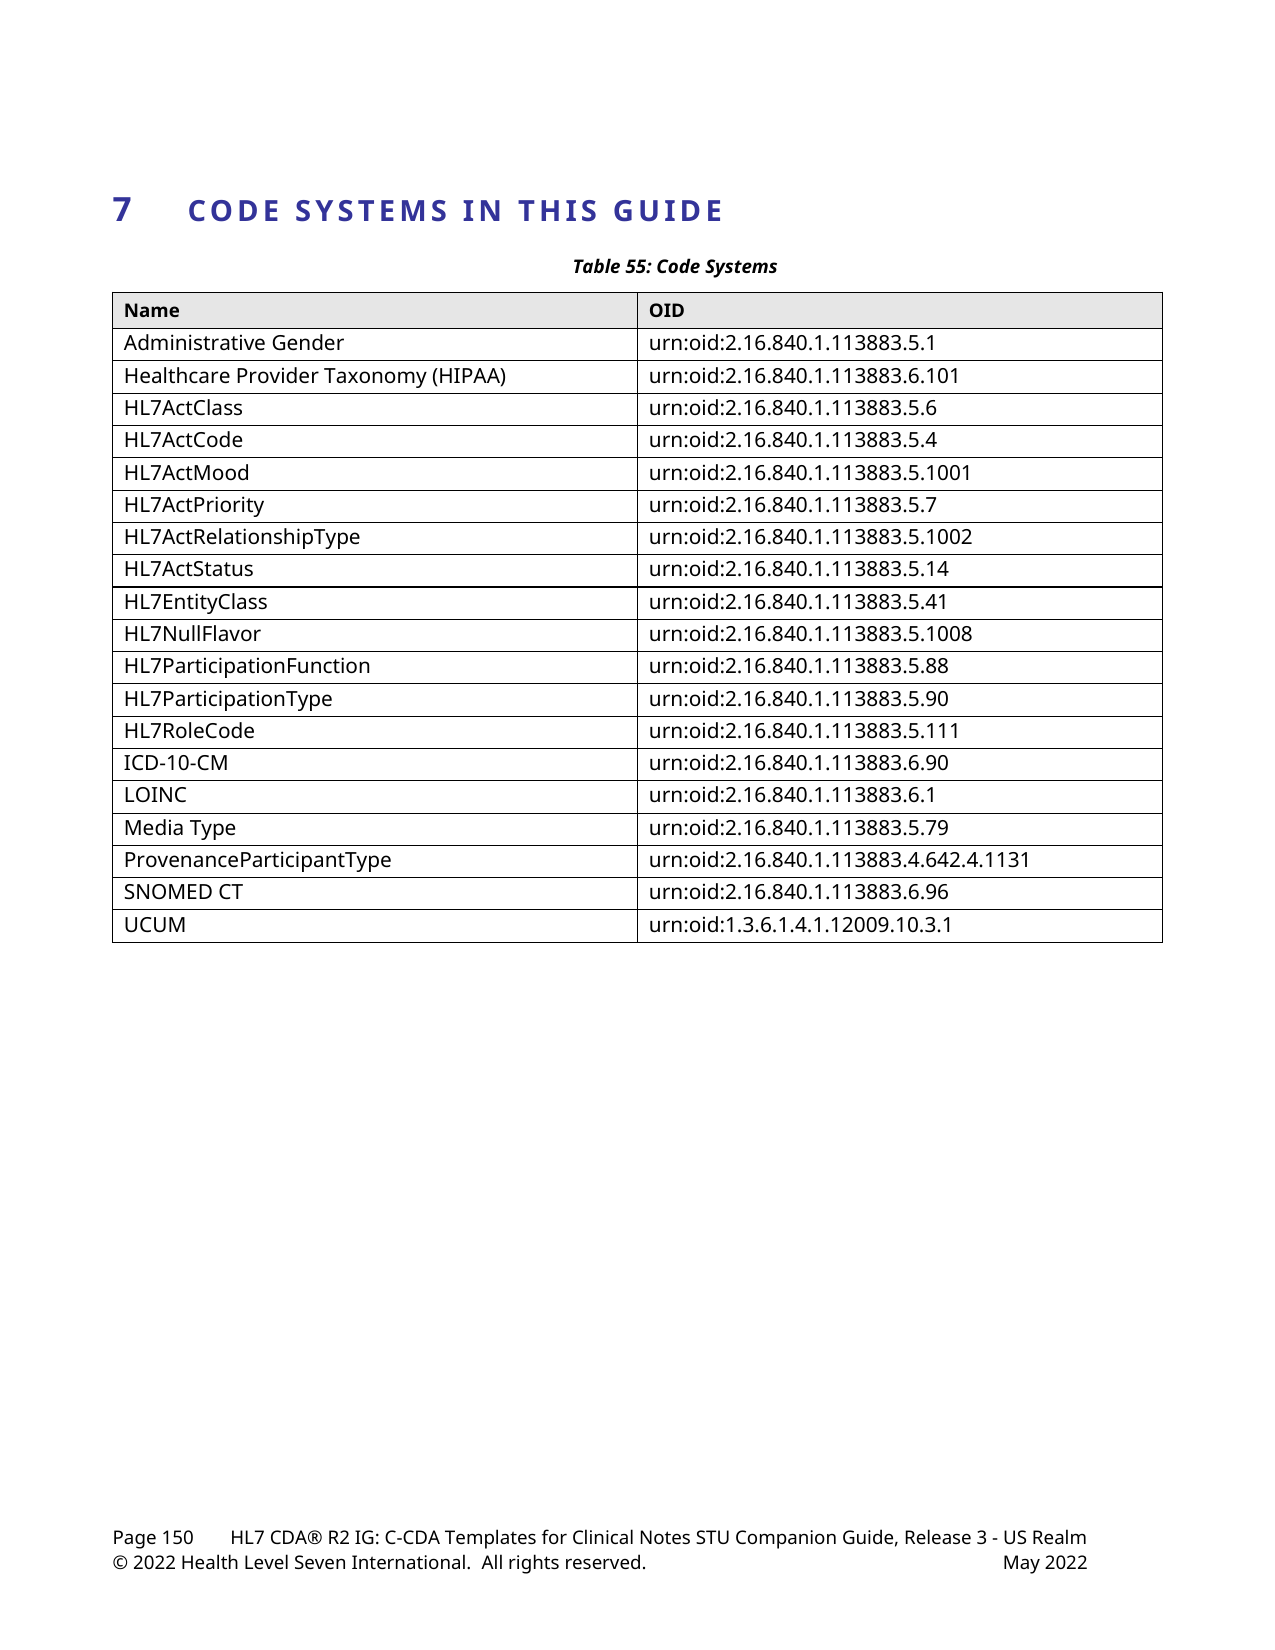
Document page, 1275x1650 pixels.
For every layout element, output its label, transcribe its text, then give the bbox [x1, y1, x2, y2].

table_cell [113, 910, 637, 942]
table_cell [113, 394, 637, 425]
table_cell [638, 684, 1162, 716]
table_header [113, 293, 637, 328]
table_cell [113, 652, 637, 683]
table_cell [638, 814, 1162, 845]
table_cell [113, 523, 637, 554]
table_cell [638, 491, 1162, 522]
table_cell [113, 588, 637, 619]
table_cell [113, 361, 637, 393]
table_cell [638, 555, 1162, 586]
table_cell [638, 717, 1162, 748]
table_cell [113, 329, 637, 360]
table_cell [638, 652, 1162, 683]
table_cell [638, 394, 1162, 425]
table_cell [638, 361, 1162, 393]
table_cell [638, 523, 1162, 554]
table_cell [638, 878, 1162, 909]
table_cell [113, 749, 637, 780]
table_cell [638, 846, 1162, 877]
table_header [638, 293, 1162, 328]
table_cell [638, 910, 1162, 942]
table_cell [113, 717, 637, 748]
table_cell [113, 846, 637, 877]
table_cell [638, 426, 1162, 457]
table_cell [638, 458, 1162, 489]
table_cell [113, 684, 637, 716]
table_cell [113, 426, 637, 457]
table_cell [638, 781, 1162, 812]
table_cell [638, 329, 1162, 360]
subtitle Code Systems in This Guide [112, 200, 1162, 227]
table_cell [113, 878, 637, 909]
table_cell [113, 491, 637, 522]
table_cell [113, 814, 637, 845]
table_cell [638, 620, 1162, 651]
text Table 55: Code Systems [187, 252, 1162, 279]
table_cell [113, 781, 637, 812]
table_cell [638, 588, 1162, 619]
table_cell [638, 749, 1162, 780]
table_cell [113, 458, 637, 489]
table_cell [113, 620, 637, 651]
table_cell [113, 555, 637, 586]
